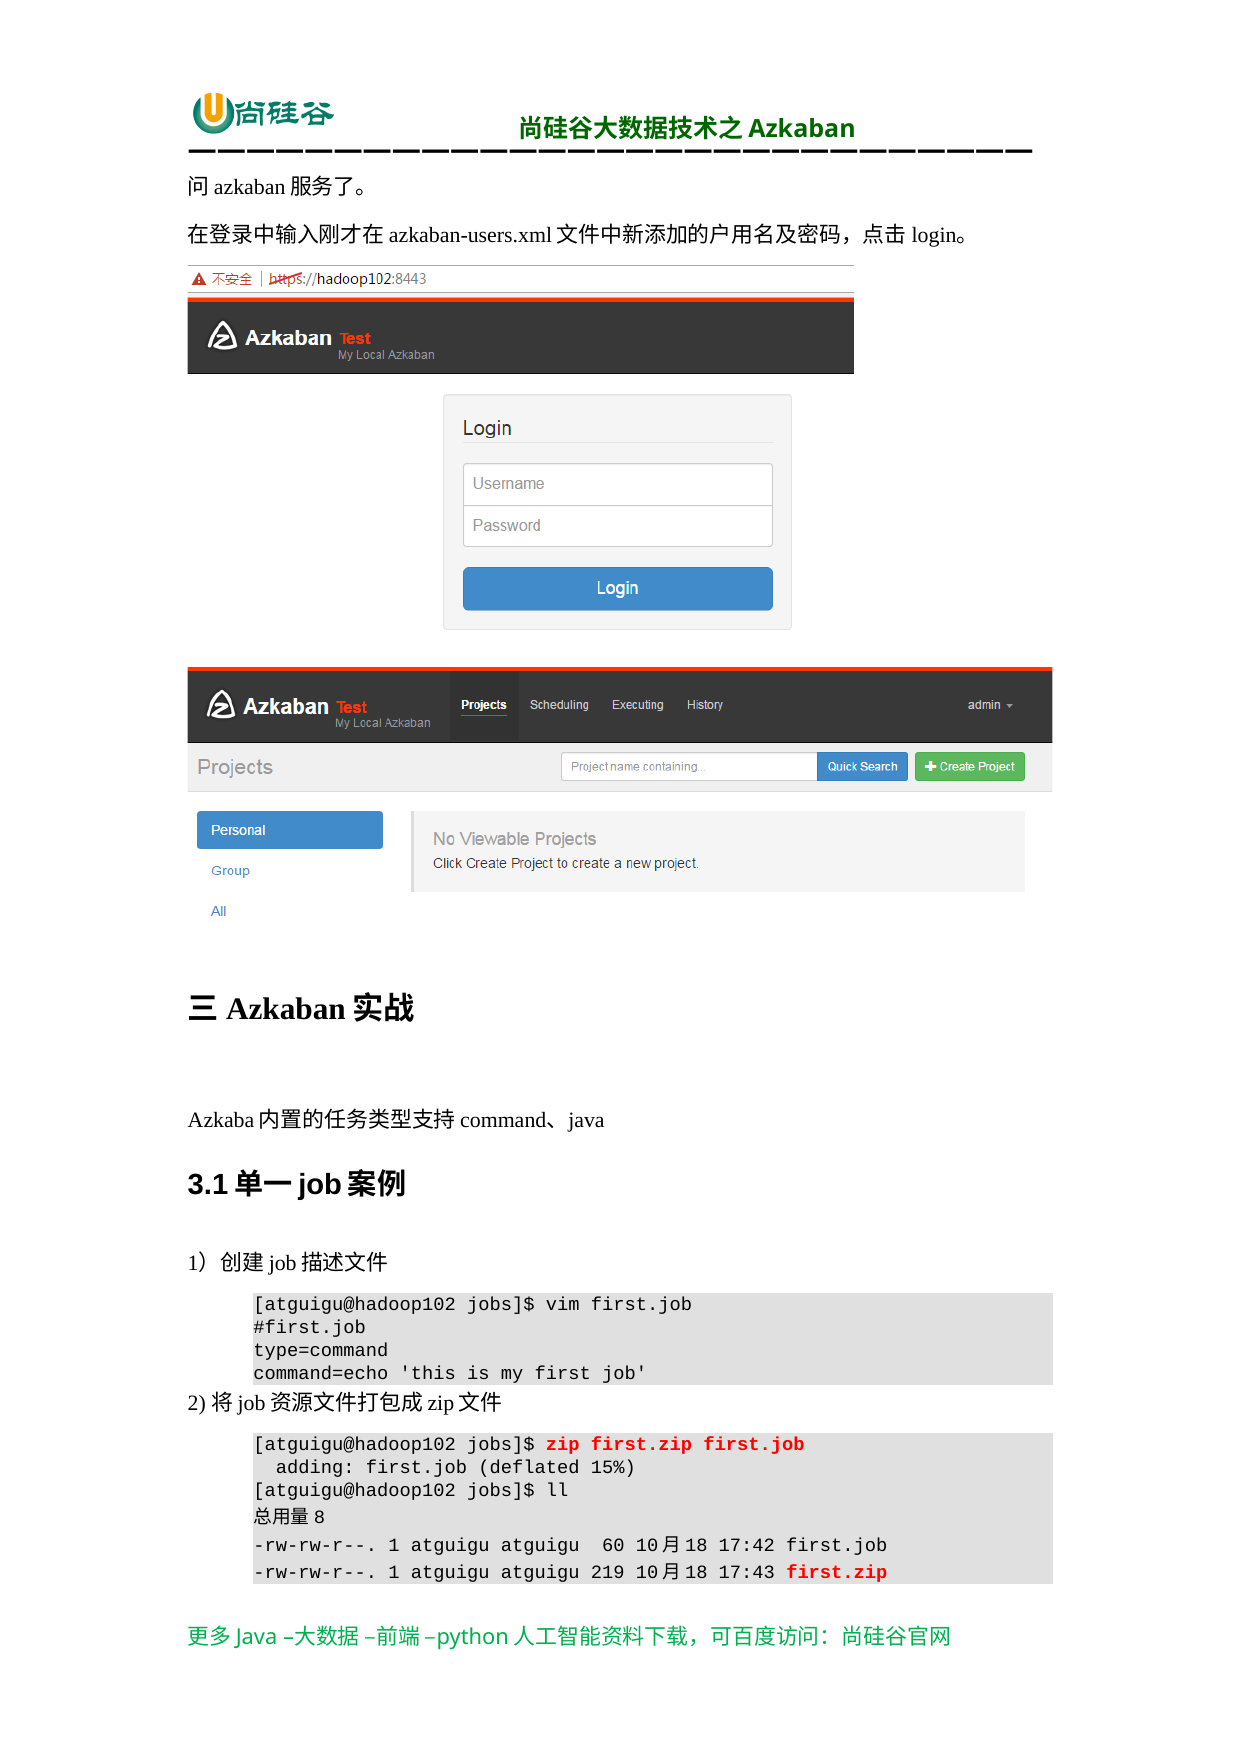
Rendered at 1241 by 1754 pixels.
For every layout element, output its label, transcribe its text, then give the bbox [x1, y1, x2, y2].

text -rw-rw-r--. 1 atguigu atguigu 60 10月 18 17:42 first.job [253, 1529, 1053, 1557]
subtitle 3.1单一job案例 [187, 1149, 1053, 1214]
text 总用量 8 [253, 1502, 1053, 1529]
text [atguigu@hadoop102 jobs]$ ll [253, 1479, 1053, 1502]
picture [187, 265, 854, 645]
text -rw-rw-r--. 1 atguigu atguigu 219 10月 18 17:43 first.zip [253, 1557, 1053, 1584]
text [187, 169, 1053, 201]
text 1）创建job描述文件 [187, 1245, 1053, 1277]
picture [187, 88, 338, 138]
text command=echo 'this is my first job' [253, 1362, 1053, 1385]
text adding: first.job (deflated 15%) [253, 1456, 1053, 1479]
text type=command [253, 1339, 1053, 1362]
subtitle 三 Azkaban实战 [187, 973, 1053, 1038]
text [atguigu@hadoop102 jobs]$ zip first.zip first.job [253, 1433, 1053, 1456]
text [atguigu@hadoop102 jobs]$ vim first.job [253, 1293, 1053, 1316]
text Azkaba内置的任务类型支持command、java [187, 1101, 1053, 1134]
picture [187, 667, 1053, 951]
text 2) 将job资源文件打包成zip文件 [187, 1385, 1053, 1417]
text #first.job [253, 1316, 1053, 1339]
text 在登录中输入刚才在azkaban-users.xml文件中新添加的户用名及密码，点击 login。 [187, 217, 1053, 249]
